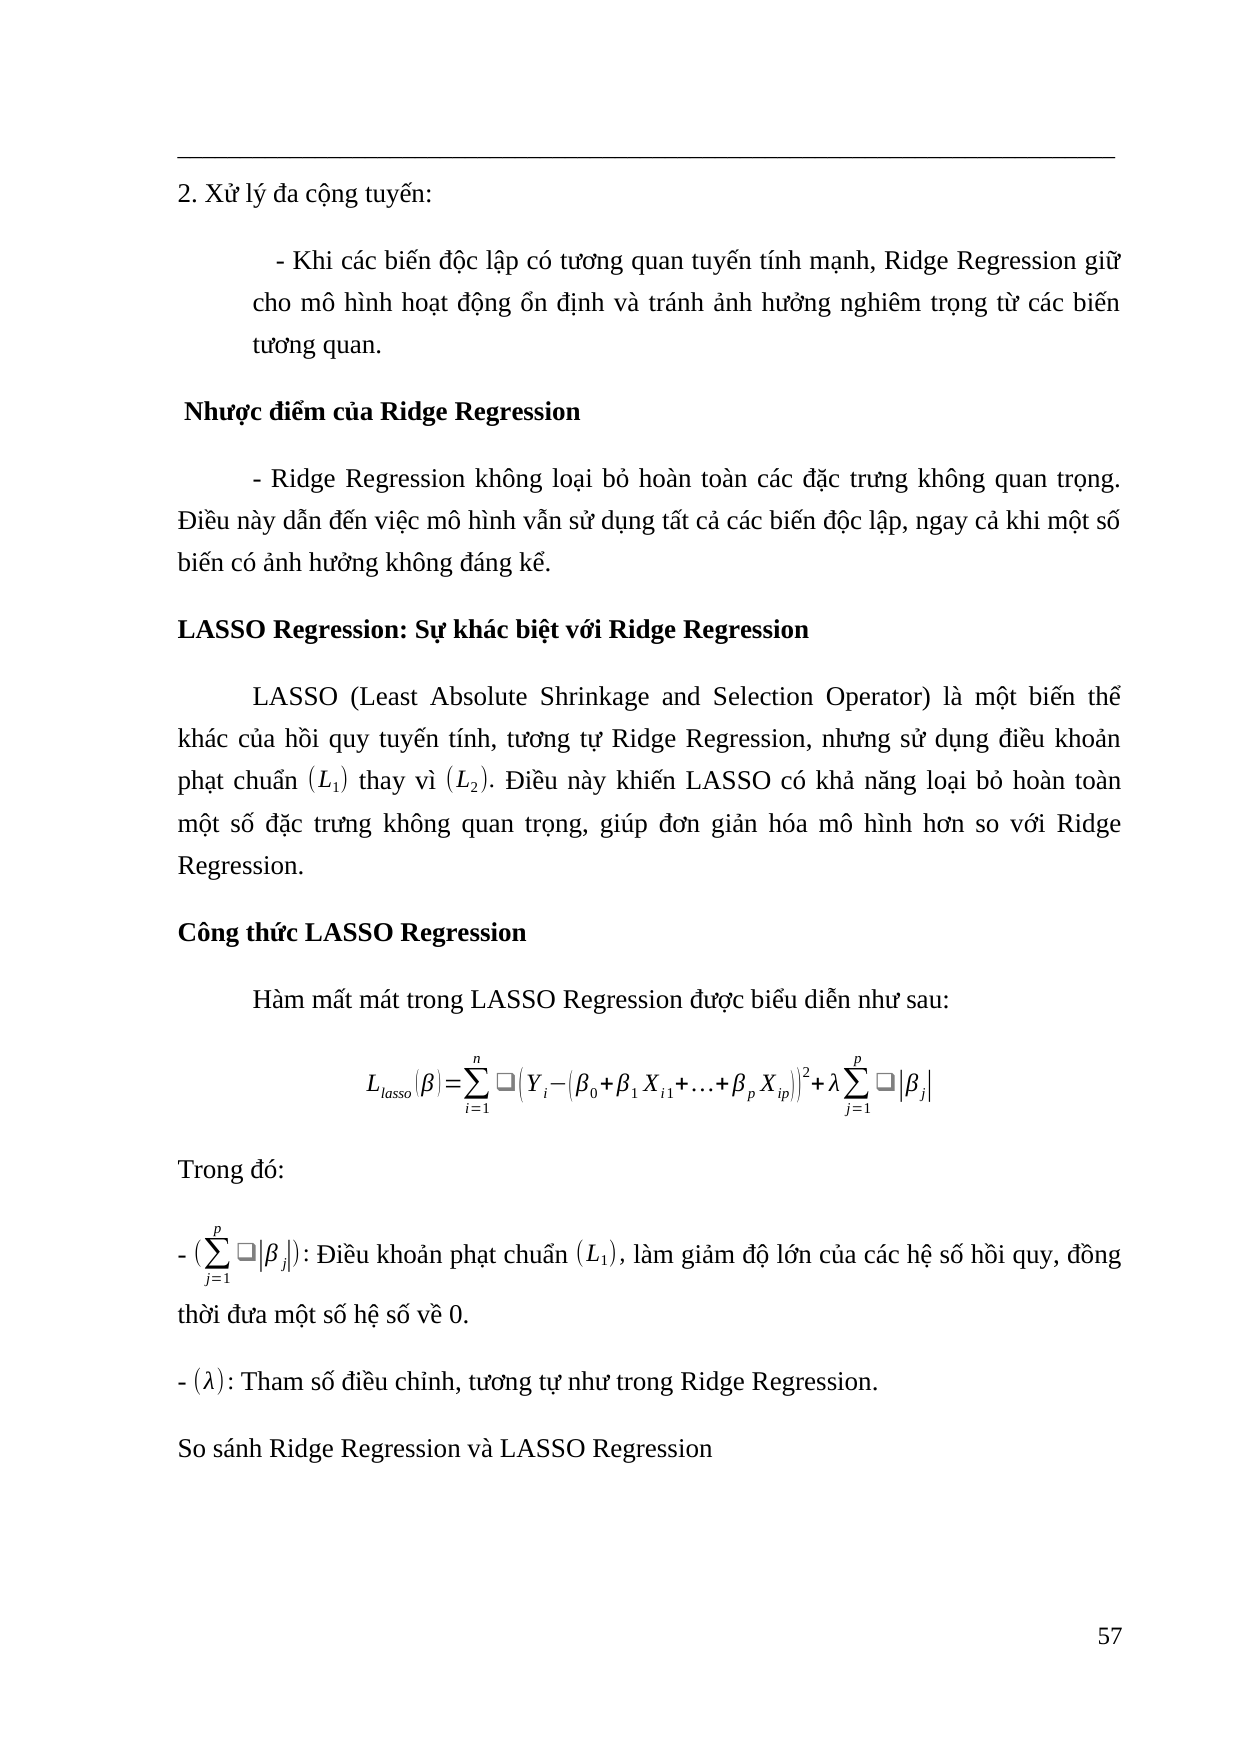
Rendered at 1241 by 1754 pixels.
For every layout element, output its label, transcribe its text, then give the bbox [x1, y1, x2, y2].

text 2. Xử lý đa cộng tuyến: [177, 177, 1122, 208]
text - Khi các biến độc lập có tương quan tuyến tính mạnh, Ridge Regression giữ cho mô hình hoạt động ổn định và tránh ảnh hưởng nghiêm trọng từ các biến tương quan. [252, 244, 1122, 359]
text - Ridge Regression không loại bỏ hoàn toàn các đặc trưng không quan trọng. Điều này dẫn đến việc mô hình vẫn sử dụng tất cả các biến độc lập, ngay cả khi một số biến có ảnh hưởng không đáng kể. [177, 462, 1122, 577]
text Công thức LASSO Regression [177, 916, 1122, 947]
text LASSO (Least Absolute Shrinkage and Selection Operator) là một biến thể khác của hồi quy tuyến tính, tương tự Ridge Regression, nhưng sử dụng điều khoản phạt chuẩn thay vì Điều này khiến LASSO có khả năng loại bỏ hoàn toàn một số đặc trưng không quan trọng, giúp đơn giản hóa mô hình hơn so với Ridge Regression. [177, 680, 1122, 880]
text So sánh Ridge Regression và LASSO Regression [177, 1432, 1122, 1463]
text Trong đó: [177, 1153, 1122, 1184]
text - Tham số điều chỉnh, tương tự như trong Ridge Regression. [177, 1365, 1122, 1396]
text LASSO Regression: Sự khác biệt với Ridge Regression [177, 613, 1122, 644]
text Nhược điểm của Ridge Regression [177, 395, 1122, 426]
text Hàm mất mát trong LASSO Regression được biểu diễn như sau: [177, 983, 1122, 1014]
text - Điều khoản phạt chuẩn làm giảm độ lớn của các hệ số hồi quy, đồng thời đưa một số hệ số về 0. [177, 1220, 1122, 1329]
